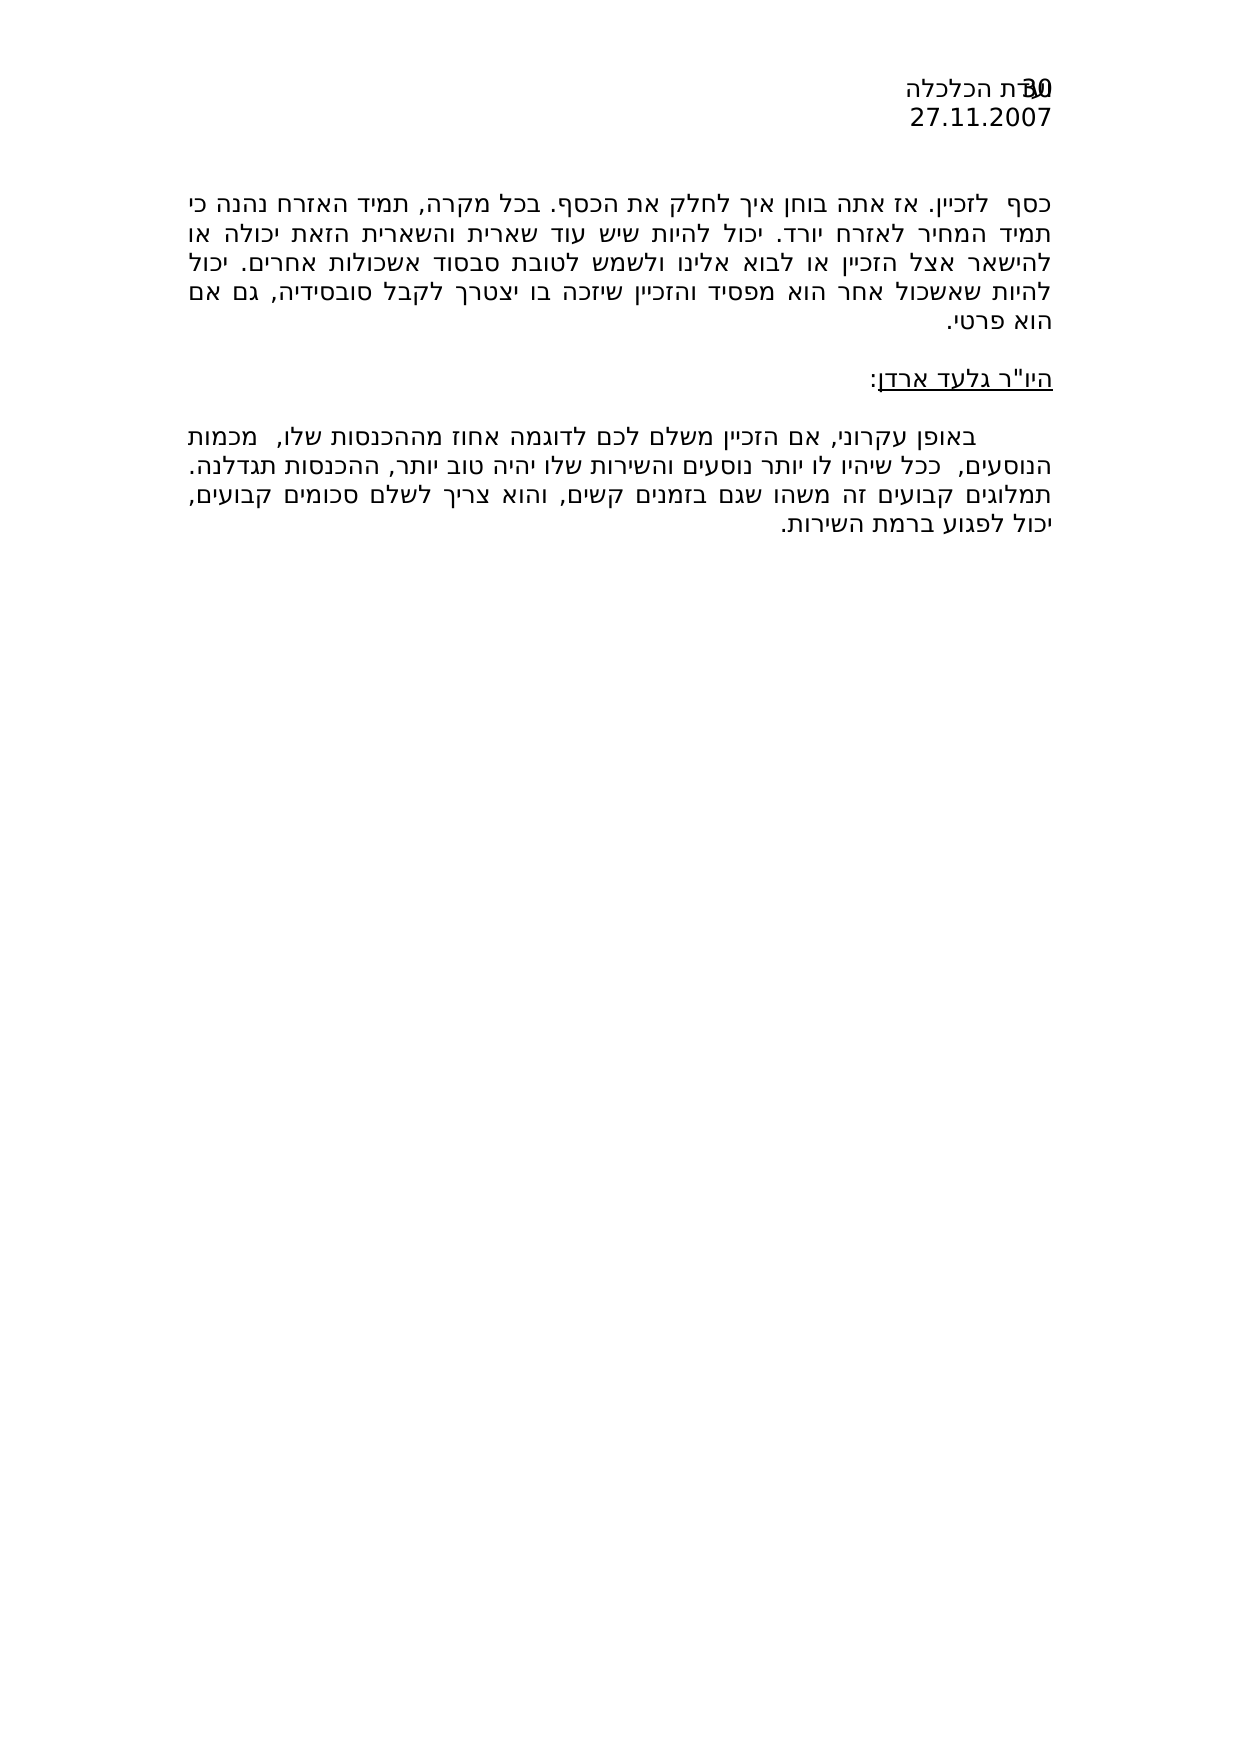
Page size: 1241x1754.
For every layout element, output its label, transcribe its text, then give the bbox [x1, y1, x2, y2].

text היו"ר גלעד ארדן: [187, 364, 1053, 393]
text באופן עקרוני, אם הזכיין משלם לכם לדוגמה אחוז מההכנסות שלו, מכמות הנוסעים, ככל שיהיו לו יותר נוסעים והשירות שלו יהיה טוב יותר, ההכנסות תגדלנה. תמלוגים קבועים זה משהו שגם בזמנים קשים, והוא צריך לשלם סכומים קבועים, יכול לפגוע ברמת השירות. [187, 422, 1053, 539]
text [187, 189, 1053, 335]
